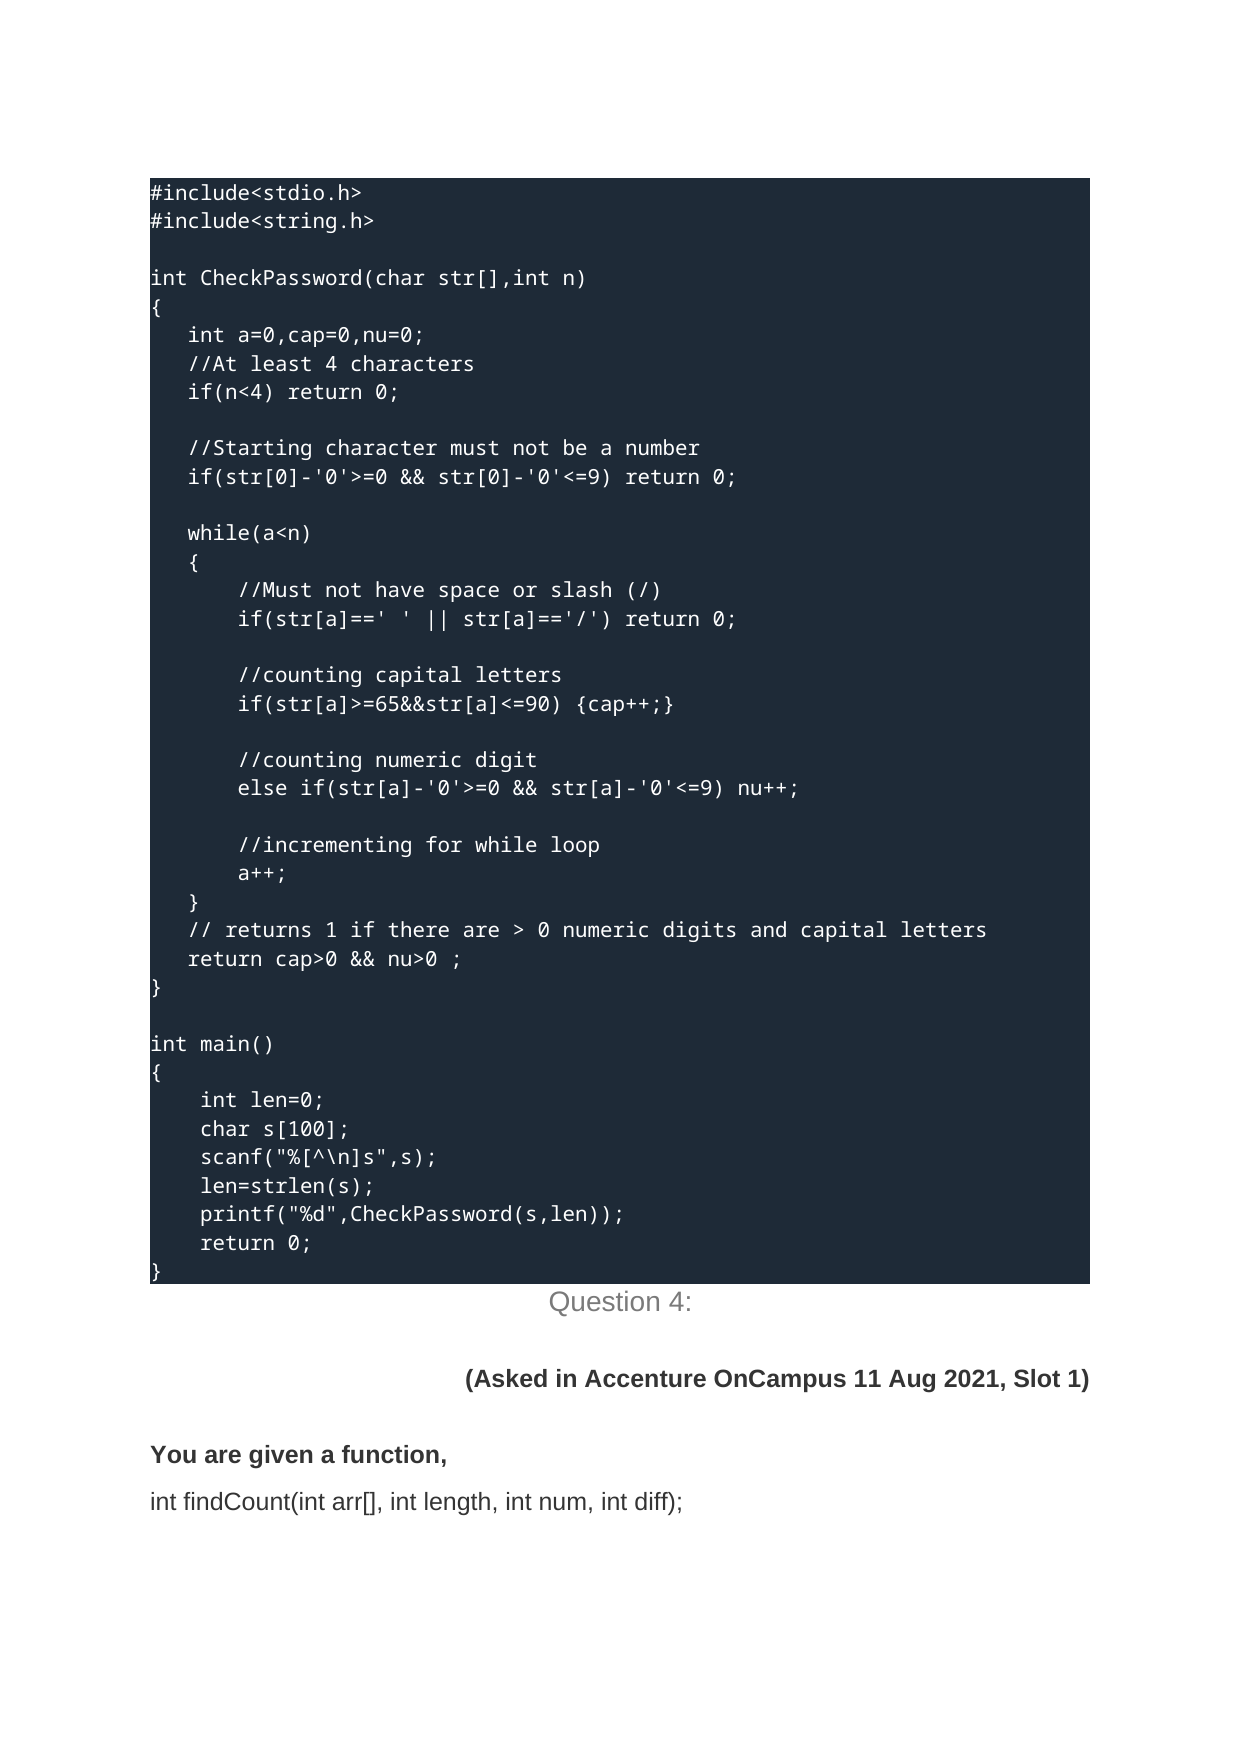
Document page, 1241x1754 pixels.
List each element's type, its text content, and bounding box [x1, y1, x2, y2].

text (Asked in Accenture OnCampus 11 Aug 2021, Slot 1) [150, 1346, 1090, 1393]
text #include<stdio.h> [150, 178, 1090, 206]
text char s[100]; [150, 1114, 1090, 1142]
text scanf("%[^\n]s",s); [150, 1142, 1090, 1171]
text #include<string.h> [150, 206, 1090, 235]
text while(a<n) [150, 518, 1090, 547]
text //counting numeric digit [150, 745, 1090, 773]
text return 0; [150, 1228, 1090, 1256]
text //incrementing for while loop [150, 830, 1090, 858]
text int a=0,cap=0,nu=0; [150, 320, 1090, 349]
text else if(str[a]-'0'>=0 && str[a]-'0'<=9) nu++; [150, 773, 1090, 802]
text if(str[a]>=65&&str[a]<=90) {cap++;} [150, 689, 1090, 717]
text if(str[a]==' ' || str[a]=='/') return 0; [150, 604, 1090, 632]
text return cap>0 && nu>0 ; [150, 944, 1090, 972]
text { [150, 1057, 1090, 1086]
text You are given a function, int findCount(int arr[], int length, int num, int diff); [150, 1422, 1090, 1516]
text //At least 4 characters [150, 349, 1090, 377]
text //Must not have space or slash (/) [150, 575, 1090, 604]
text { [150, 292, 1090, 320]
text if(str[0]-'0'>=0 && str[0]-'0'<=9) return 0; [150, 462, 1090, 490]
text } [150, 1256, 1090, 1284]
text //counting capital letters [150, 660, 1090, 689]
text { [150, 547, 1090, 575]
text if(n<4) return 0; [150, 377, 1090, 406]
text int CheckPassword(char str[],int n) [150, 263, 1090, 292]
text len=strlen(s); [150, 1171, 1090, 1199]
text int main() [150, 1029, 1090, 1057]
text // returns 1 if there are > 0 numeric digits and capital letters [150, 915, 1090, 944]
text int len=0; [150, 1086, 1090, 1114]
text Question 4: [150, 1284, 1090, 1317]
text } [150, 972, 1090, 1001]
text } [150, 887, 1090, 915]
text a++; [150, 858, 1090, 887]
text //Starting character must not be a number [150, 433, 1090, 462]
text printf("%d",CheckPassword(s,len)); [150, 1199, 1090, 1228]
